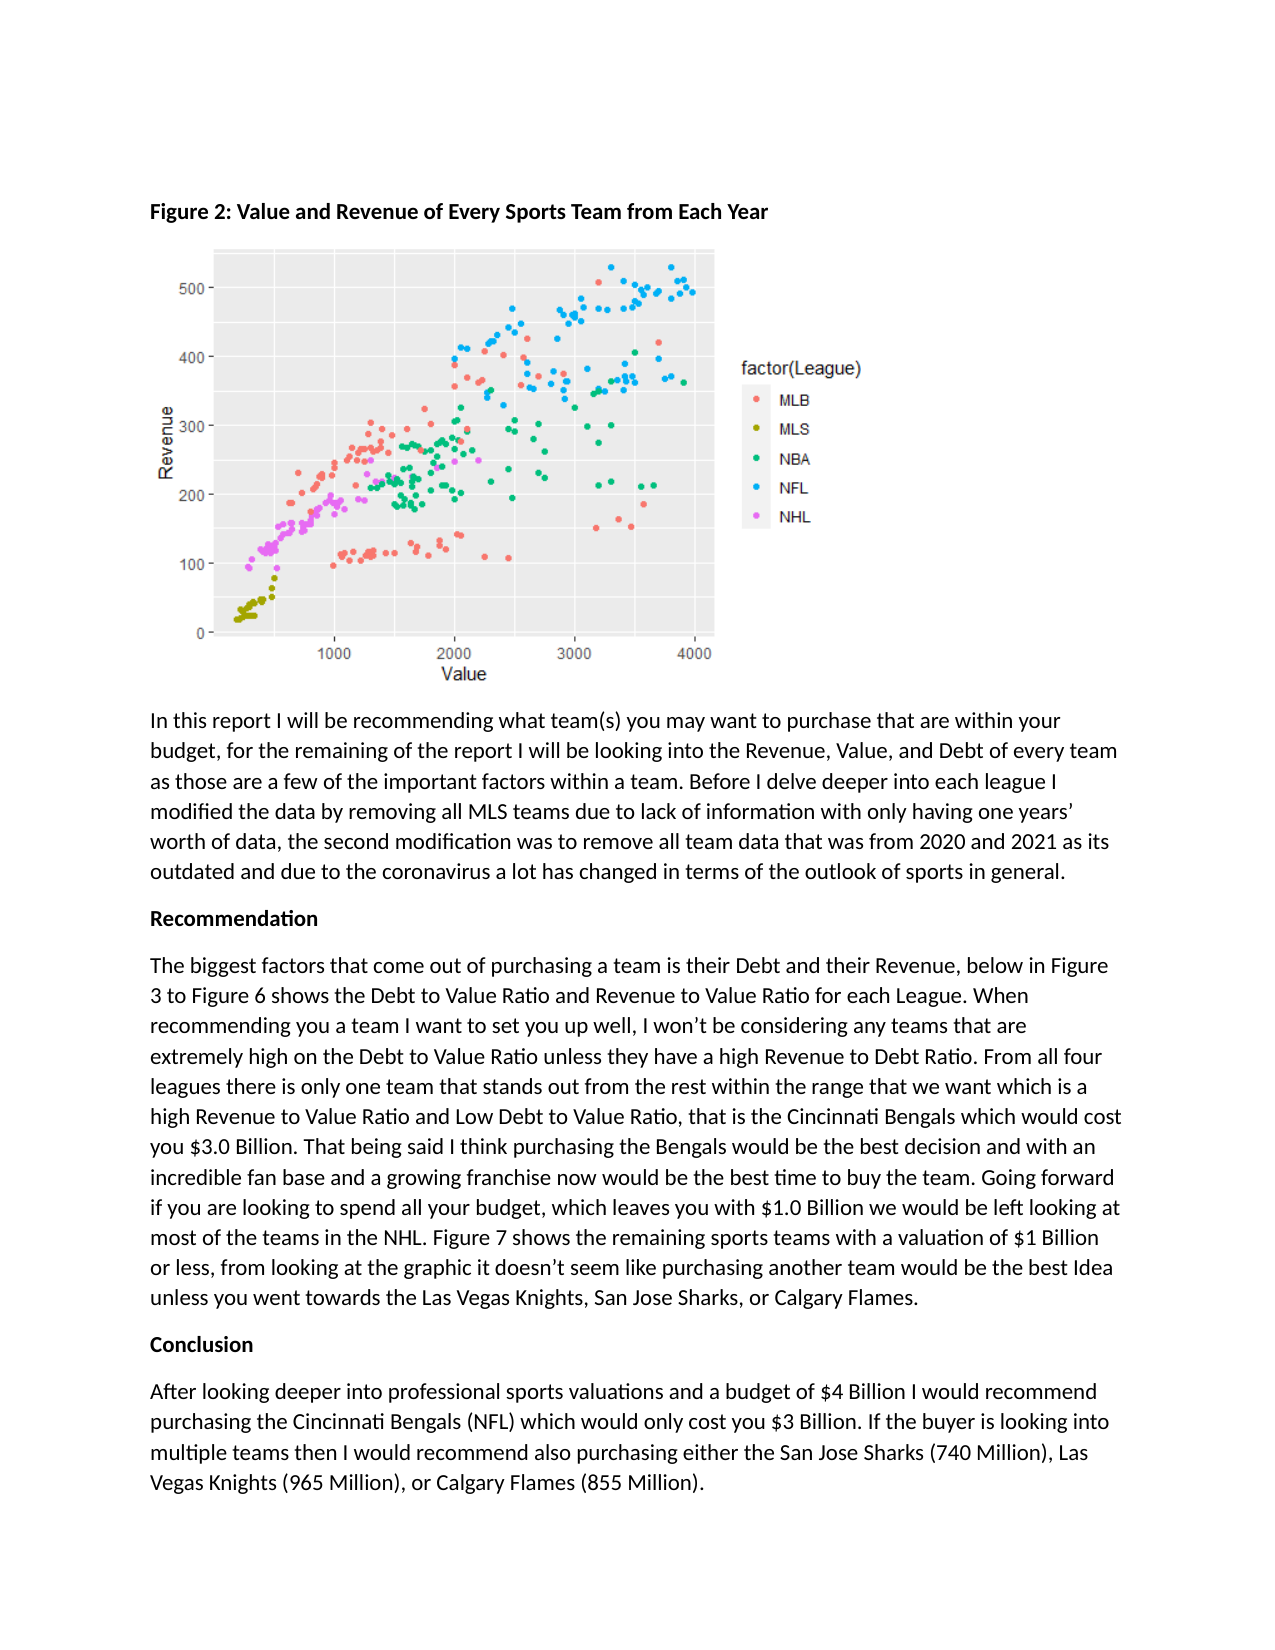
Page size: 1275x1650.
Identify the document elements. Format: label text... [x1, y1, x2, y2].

text After looking deeper into professional sports valuations and a budget of $4 Billion I would recommend purchasing the Cincinnati Bengals (NFL) which would only cost you $3 Billion. If the buyer is looking into multiple teams then I would recommend also purchasing either the San Jose Sharks (740 Million), Las Vegas Knights (965 Million), or Calgary Flames (855 Million). [150, 1377, 1125, 1496]
text The biggest factors that come out of purchasing a team is their Debt and their Revenue, below in Figure 3 to Figure 6 shows the Debt to Value Ratio and Revenue to Value Ratio for each League. When recommending you a team I want to set you up well, I won’t be considering any teams that are extremely high on the Debt to Value Ratio unless they have a high Revenue to Debt Ratio. From all four leagues there is only one team that stands out from the rest within the range that we want which is a high Revenue to Value Ratio and Low Debt to Value Ratio, that is the Cincinnati Bengals which would cost you $3.0 Billion. That being said I think purchasing the Bengals would be the best decision and with an incredible fan base and a growing franchise now would be the best time to buy the team. Going forward if you are looking to spend all your budget, which leaves you with $1.0 Billion we would be left looking at most of the teams in the NHL. Figure 7 shows the remaining sports teams with a valuation of $1 Billion or less, from looking at the graphic it doesn’t seem like purchasing another team would be the best Idea unless you went towards the Las Vegas Knights, San Jose Sharks, or Calgary Flames. [150, 951, 1125, 1311]
text Recommendation [150, 904, 1125, 932]
picture [150, 243, 876, 688]
text Figure 2: Value and Revenue of Every Sports Team from Each Year [150, 197, 1125, 225]
text In this report I will be recommending what team(s) you may want to purchase that are within your budget, for the remaining of the report I will be looking into the Revenue, Value, and Debt of every team as those are a few of the important factors within a team. Before I delve deeper into each league I modified the data by removing all MLS teams due to lack of information with only having one years’ worth of data, the second modification was to remove all team data that was from 2020 and 2021 as its outdated and due to the coronavirus a lot has changed in terms of the outlook of sports in general. [150, 706, 1125, 885]
text Conclusion [150, 1330, 1125, 1358]
